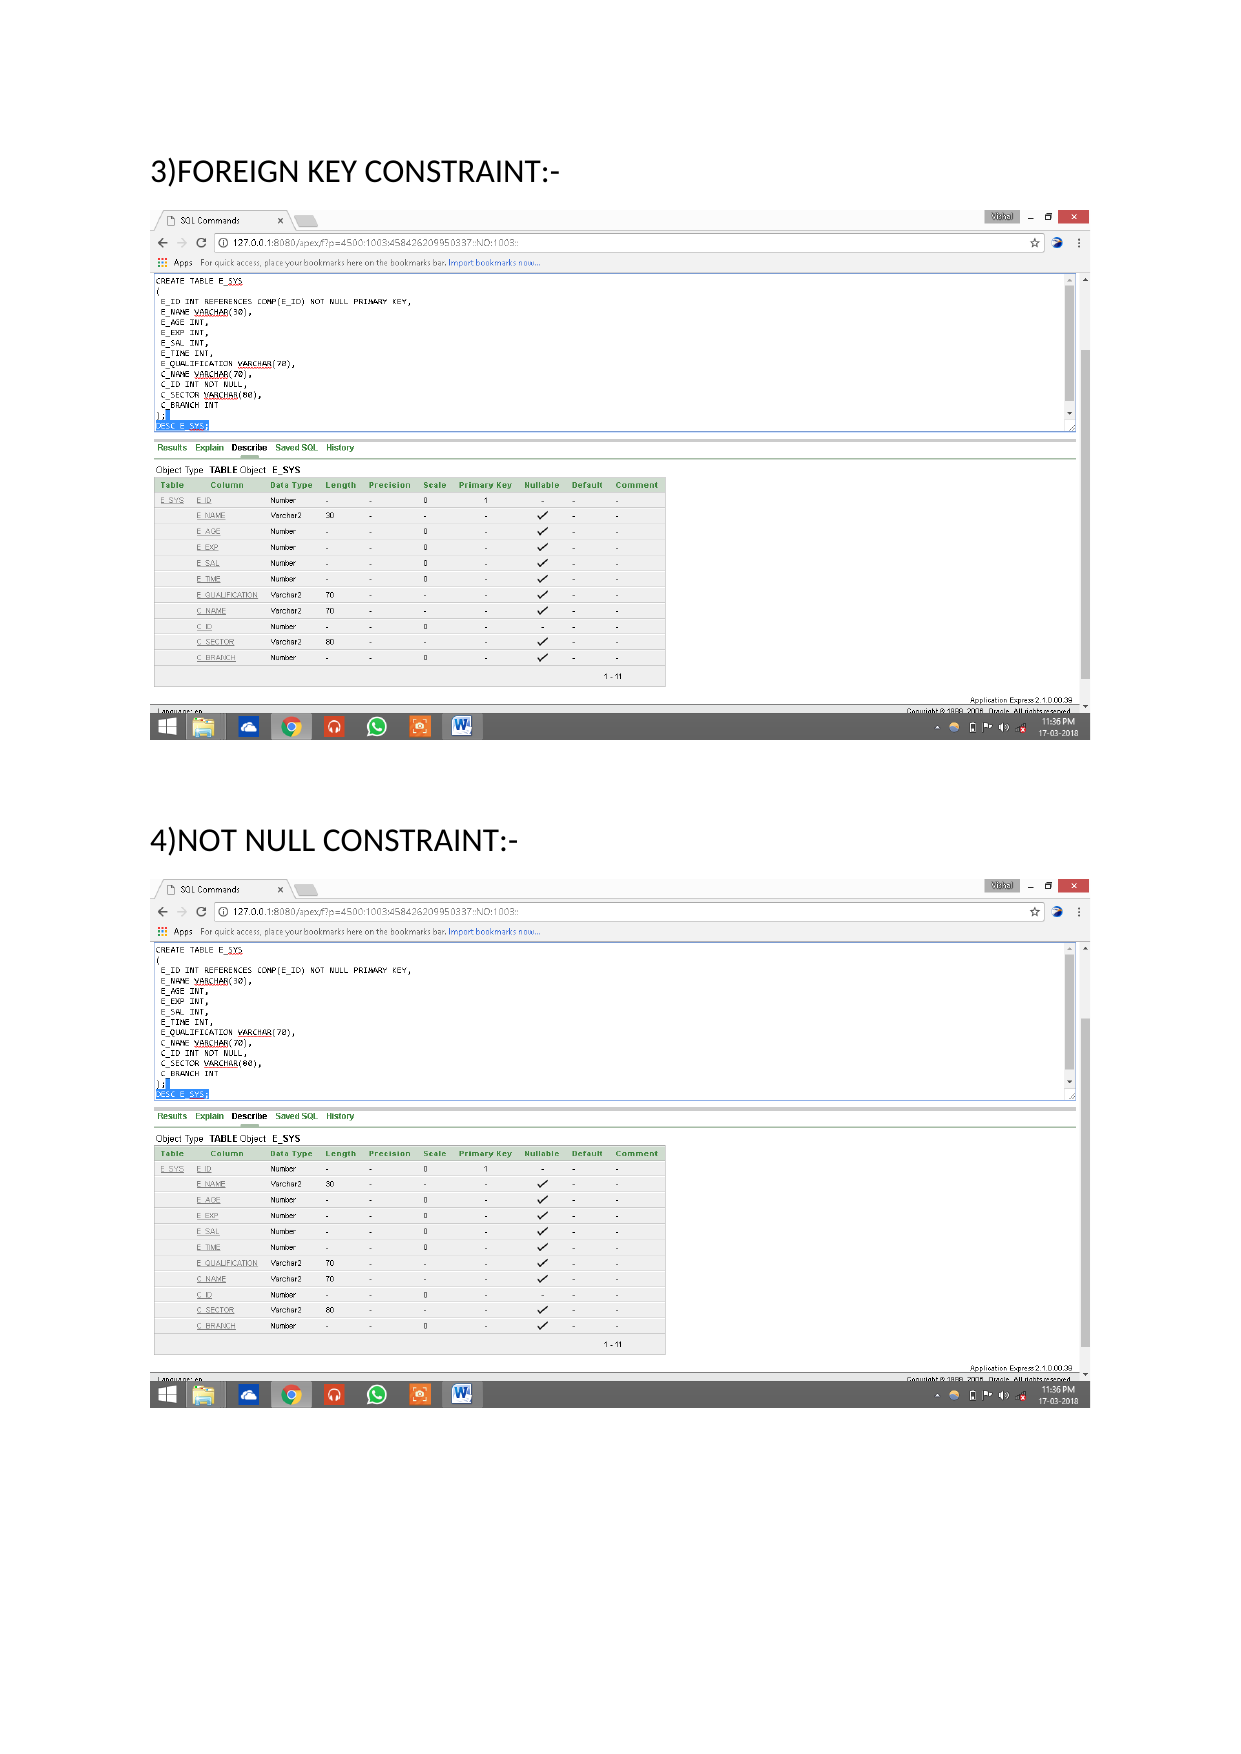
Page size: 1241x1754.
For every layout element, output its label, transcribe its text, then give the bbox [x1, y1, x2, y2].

text 3)FOREIGN KEY CONSTRAINT:- [150, 150, 1090, 191]
text 4)NOT NULL CONSTRAINT:- [150, 819, 1090, 859]
picture [150, 210, 1091, 740]
picture [150, 879, 1091, 1408]
